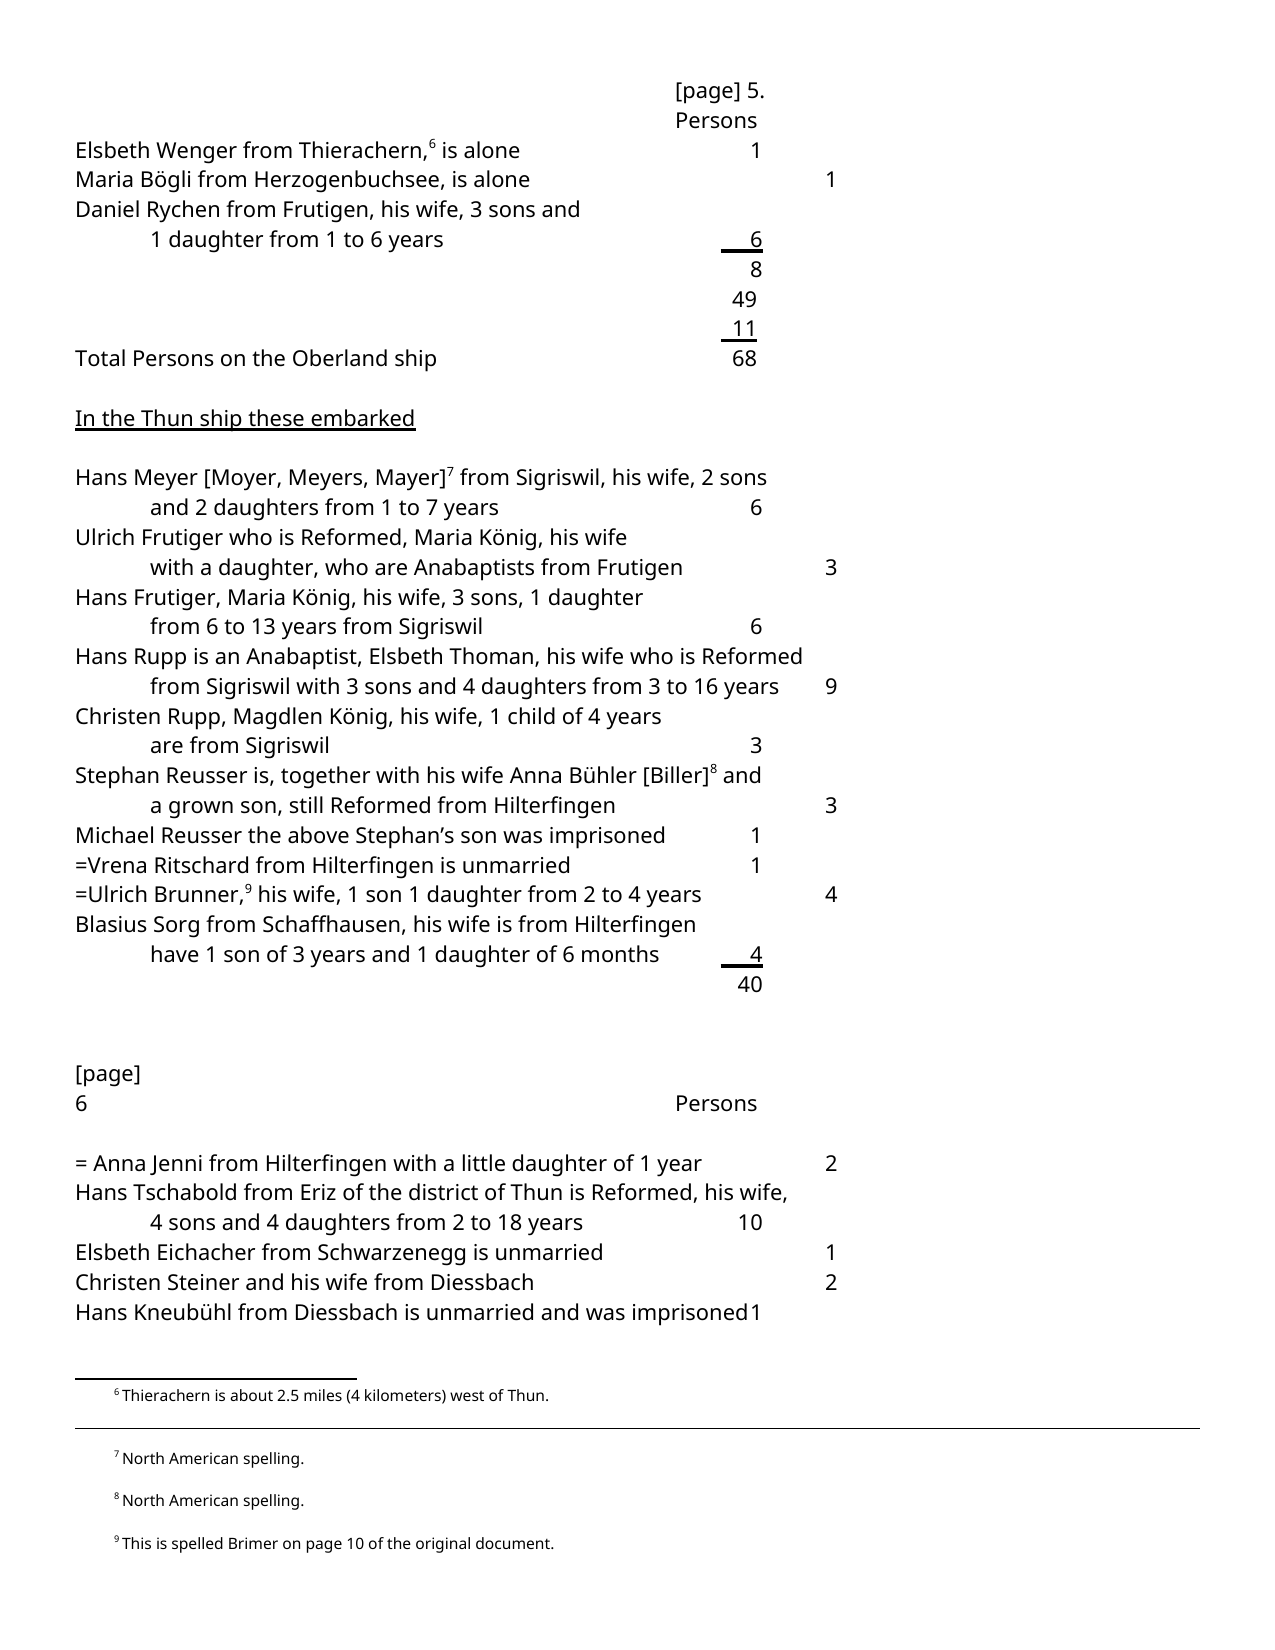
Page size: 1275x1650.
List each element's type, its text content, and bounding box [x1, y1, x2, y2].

text [page] [75, 1058, 1200, 1088]
text Hans Kneubühl from Diessbach is unmarried and was imprisoned 1 [75, 1296, 1200, 1326]
text and 2 daughters from 1 to 7 years 6 [75, 492, 1200, 522]
text Persons [75, 105, 1200, 134]
text Daniel Rychen from Frutigen, his wife, 3 sons and [75, 194, 1200, 224]
text Ulrich Frutiger who is Reformed, Maria König, his wife [75, 522, 1200, 552]
text =Ulrich Brunner, his wife, 1 son 1 daughter from 2 to 4 years 4 [75, 879, 1200, 909]
text are from Sigriswil 3 [75, 730, 1200, 760]
text 4 sons and 4 daughters from 2 to 18 years 10 [75, 1207, 1200, 1237]
text Elsbeth Eichacher from Schwarzenegg is unmarried 1 [75, 1237, 1200, 1267]
text a grown son, still Reformed from Hilterfingen 3 [75, 790, 1200, 820]
text Hans Frutiger, Maria König, his wife, 3 sons, 1 daughter [75, 581, 1200, 611]
text 11 [75, 313, 1200, 343]
text = Anna Jenni from Hilterfingen with a little daughter of 1 year 2 [75, 1147, 1200, 1177]
text with a daughter, who are Anabaptists from Frutigen 3 [75, 552, 1200, 581]
text Elsbeth Wenger from Thierachern, is alone 1 [75, 134, 1200, 164]
text Hans Rupp is an Anabaptist, Elsbeth Thoman, his wife who is Reformed [75, 641, 1200, 671]
text [page] 5. [75, 75, 1200, 105]
text 40 [75, 969, 1200, 998]
text Hans Tschabold from Eriz of the district of Thun is Reformed, his wife, [75, 1177, 1200, 1207]
text Michael Reusser the above Stephan’s son was imprisoned 1 [75, 820, 1200, 849]
text Stephan Reusser is, together with his wife Anna Bühler [Biller] and [75, 760, 1200, 790]
text Christen Rupp, Magdlen König, his wife, 1 child of 4 years [75, 701, 1200, 730]
text Blasius Sorg from Schaffhausen, his wife is from Hilterfingen [75, 909, 1200, 939]
text Hans Meyer [Moyer, Meyers, Mayer] from Sigriswil, his wife, 2 sons [75, 462, 1200, 492]
text have 1 son of 3 years and 1 daughter of 6 months 4 [75, 939, 1200, 969]
text Maria Bögli from Herzogenbuchsee, is alone 1 [75, 164, 1200, 194]
text In the Thun ship these embarked [75, 403, 1200, 432]
text Christen Steiner and his wife from Diessbach 2 [75, 1267, 1200, 1296]
text Total Persons on the Oberland ship 68 [75, 343, 1200, 373]
text from Sigriswil with 3 sons and 4 daughters from 3 to 16 years 9 [75, 671, 1200, 701]
text =Vrena Ritschard from Hilterfingen is unmarried 1 [75, 849, 1200, 879]
text 8 [75, 254, 1200, 283]
text 1 daughter from 1 to 6 years 6 [75, 224, 1200, 254]
text 6 Persons [75, 1088, 1200, 1118]
text from 6 to 13 years from Sigriswil 6 [75, 611, 1200, 641]
text 49 [75, 283, 1200, 313]
